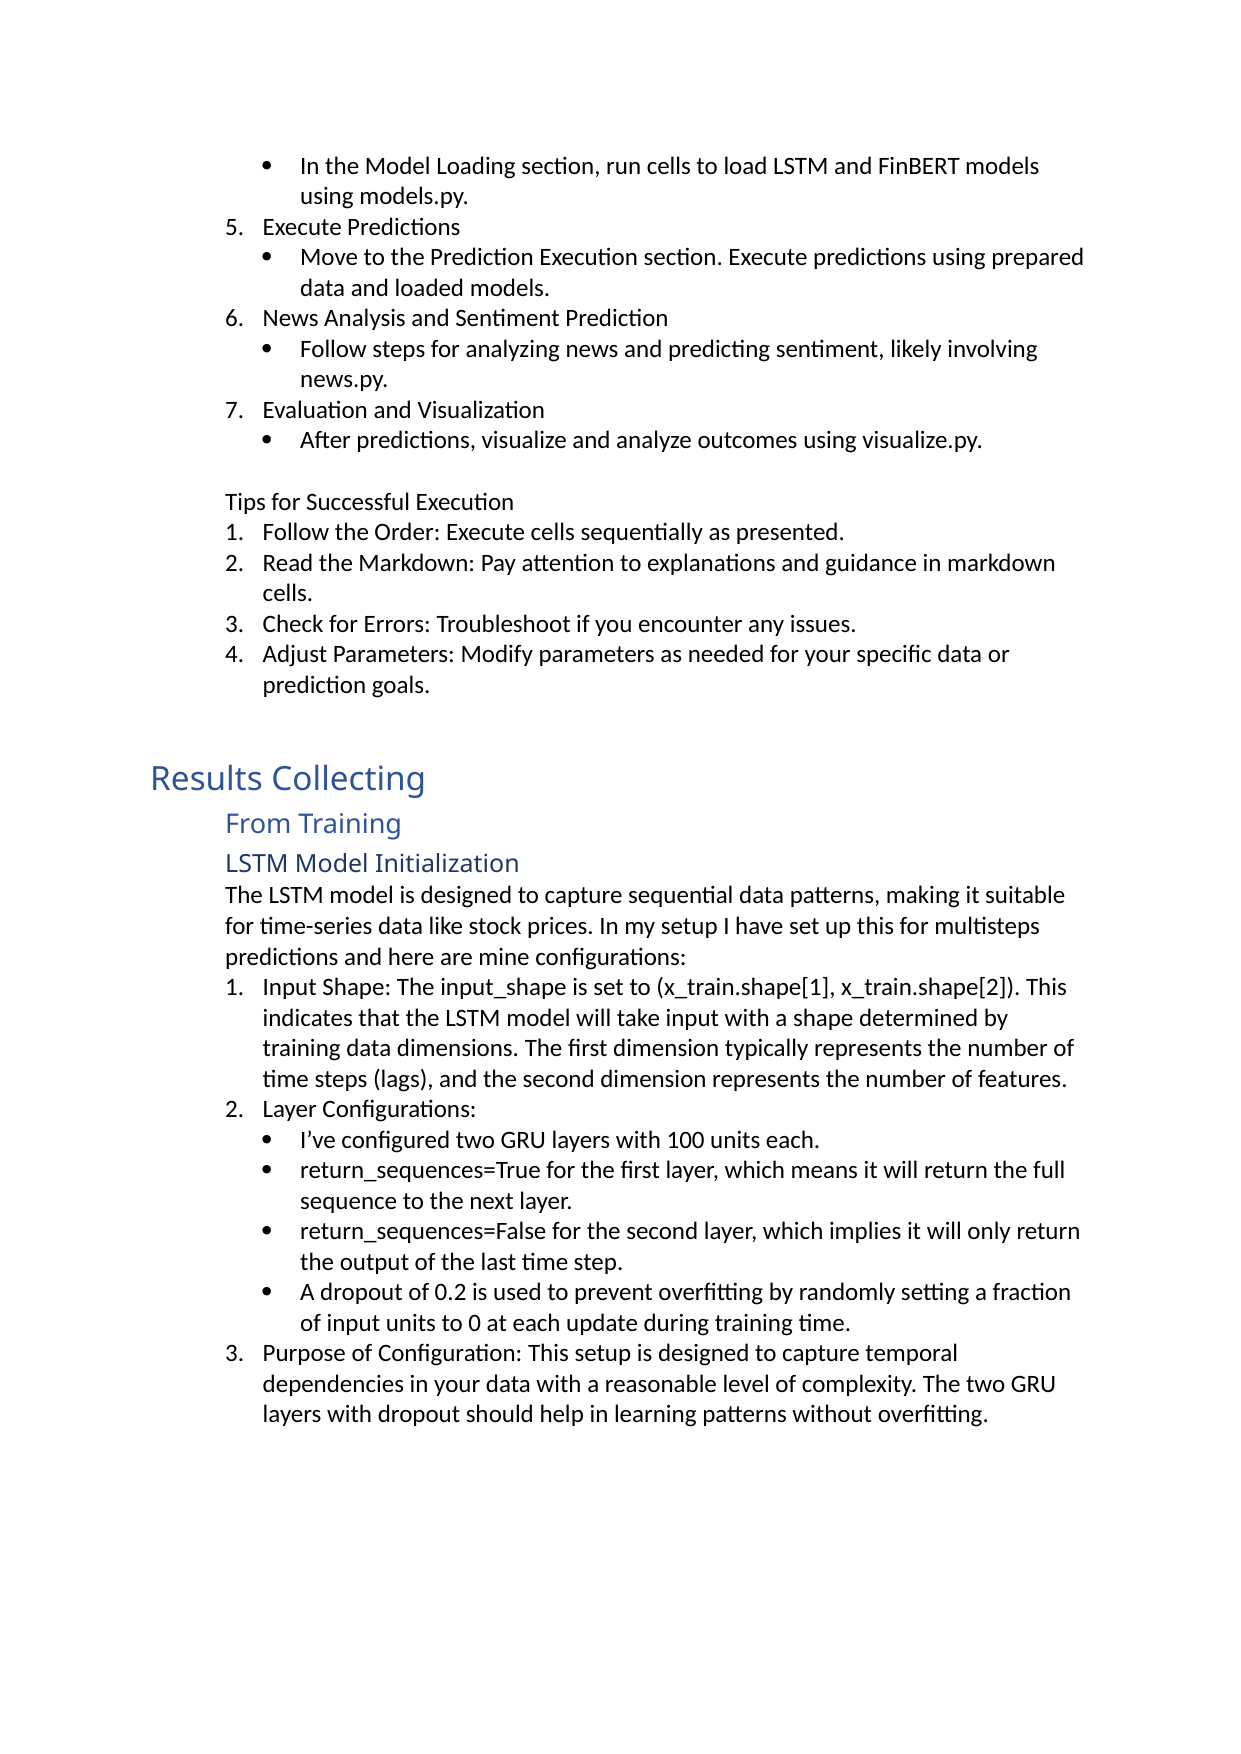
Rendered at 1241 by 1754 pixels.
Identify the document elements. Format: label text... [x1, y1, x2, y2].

subtitle Results Collecting [150, 755, 1090, 800]
list I’ve configured two GRU layers with 100 units each. [262, 1124, 1090, 1154]
list After predictions, visualize and analyze outcomes using visualize.py. [262, 425, 1090, 455]
subtitle From Training [225, 804, 1090, 841]
list Adjust Parameters: Modify parameters as needed for your specific data or prediction goals. [225, 638, 1090, 699]
list return_sequences=False for the second layer, which implies it will only return the output of the last time step. [262, 1215, 1090, 1276]
list Evaluation and Visualization [225, 394, 1090, 425]
list Execute Predictions [225, 211, 1090, 242]
list Purpose of Configuration: This setup is designed to capture temporal dependencies in your data with a reasonable level of complexity. The two GRU layers with dropout should help in learning patterns without overfitting. [225, 1337, 1090, 1429]
list A dropout of 0.2 is used to prevent overfitting by randomly setting a fraction of input units to 0 at each update during training time. [262, 1276, 1090, 1337]
list In the Model Loading section, run cells to load LSTM and FinBERT models using models.py. [262, 150, 1090, 211]
list Layer Configurations: [225, 1093, 1090, 1124]
list Move to the Prediction Execution section. Execute predictions using prepared data and loaded models. [262, 242, 1090, 303]
list News Analysis and Sentiment Prediction [225, 303, 1090, 333]
list return_sequences=True for the first layer, which means it will return the full sequence to the next layer. [262, 1154, 1090, 1215]
list Read the Markdown: Pay attention to explanations and guidance in markdown cells. [225, 547, 1090, 608]
text Tips for Successful Execution [225, 486, 1090, 516]
list Check for Errors: Troubleshoot if you encounter any issues. [225, 608, 1090, 638]
list Follow the Order: Execute cells sequentially as presented. [225, 516, 1090, 547]
subtitle LSTM Model Initialization [225, 846, 1090, 879]
list Follow steps for analyzing news and predicting sentiment, likely involving news.py. [262, 333, 1090, 394]
list Input Shape: The input_shape is set to (x_train.shape[1], x_train.shape[2]). This indicates that the LSTM model will take input with a shape determined by training data dimensions. The first dimension typically represents the number of time steps (lags), and the second dimension represents the number of features. [225, 971, 1090, 1093]
text The LSTM model is designed to capture sequential data patterns, making it suitable for time-series data like stock prices. In my setup I have set up this for multisteps predictions and here are mine configurations: [225, 879, 1090, 971]
